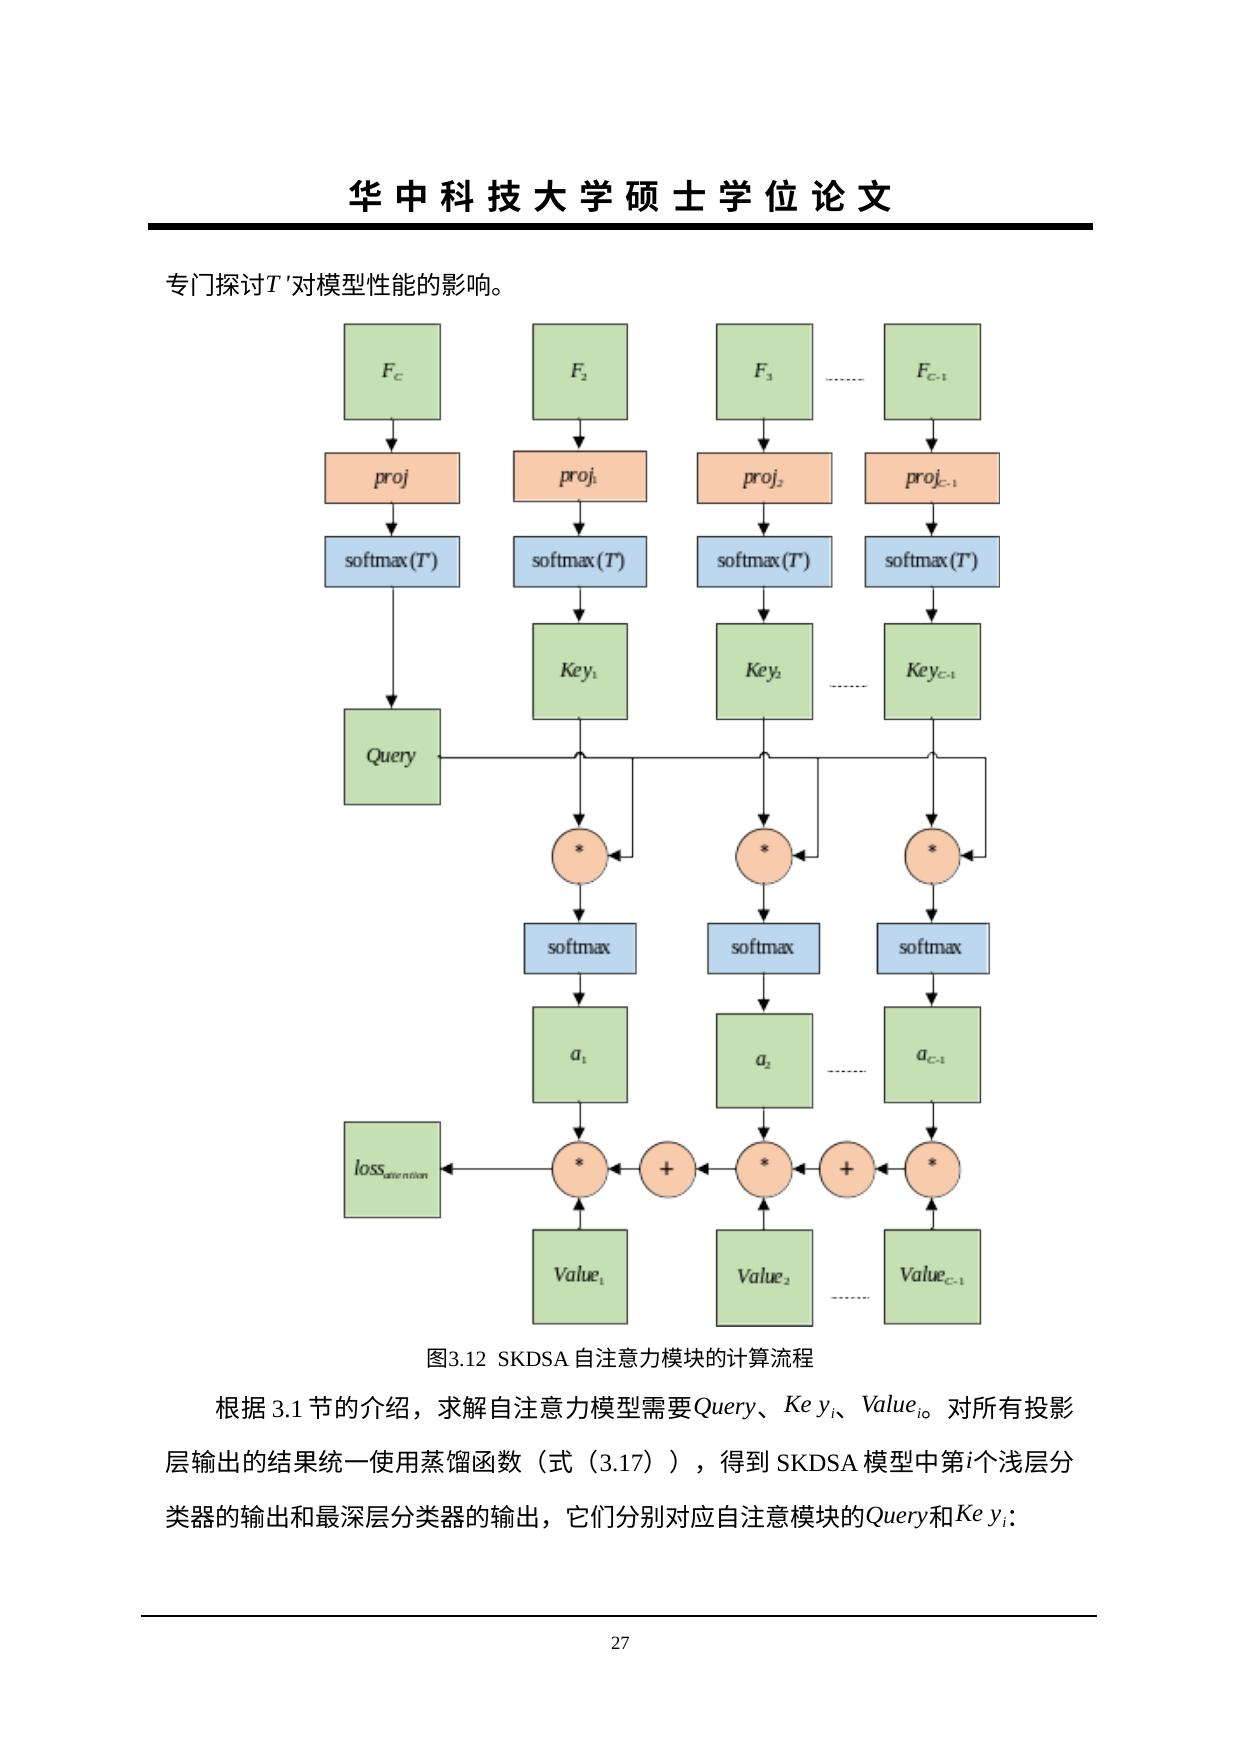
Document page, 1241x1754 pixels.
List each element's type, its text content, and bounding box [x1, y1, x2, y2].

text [165, 266, 1075, 302]
